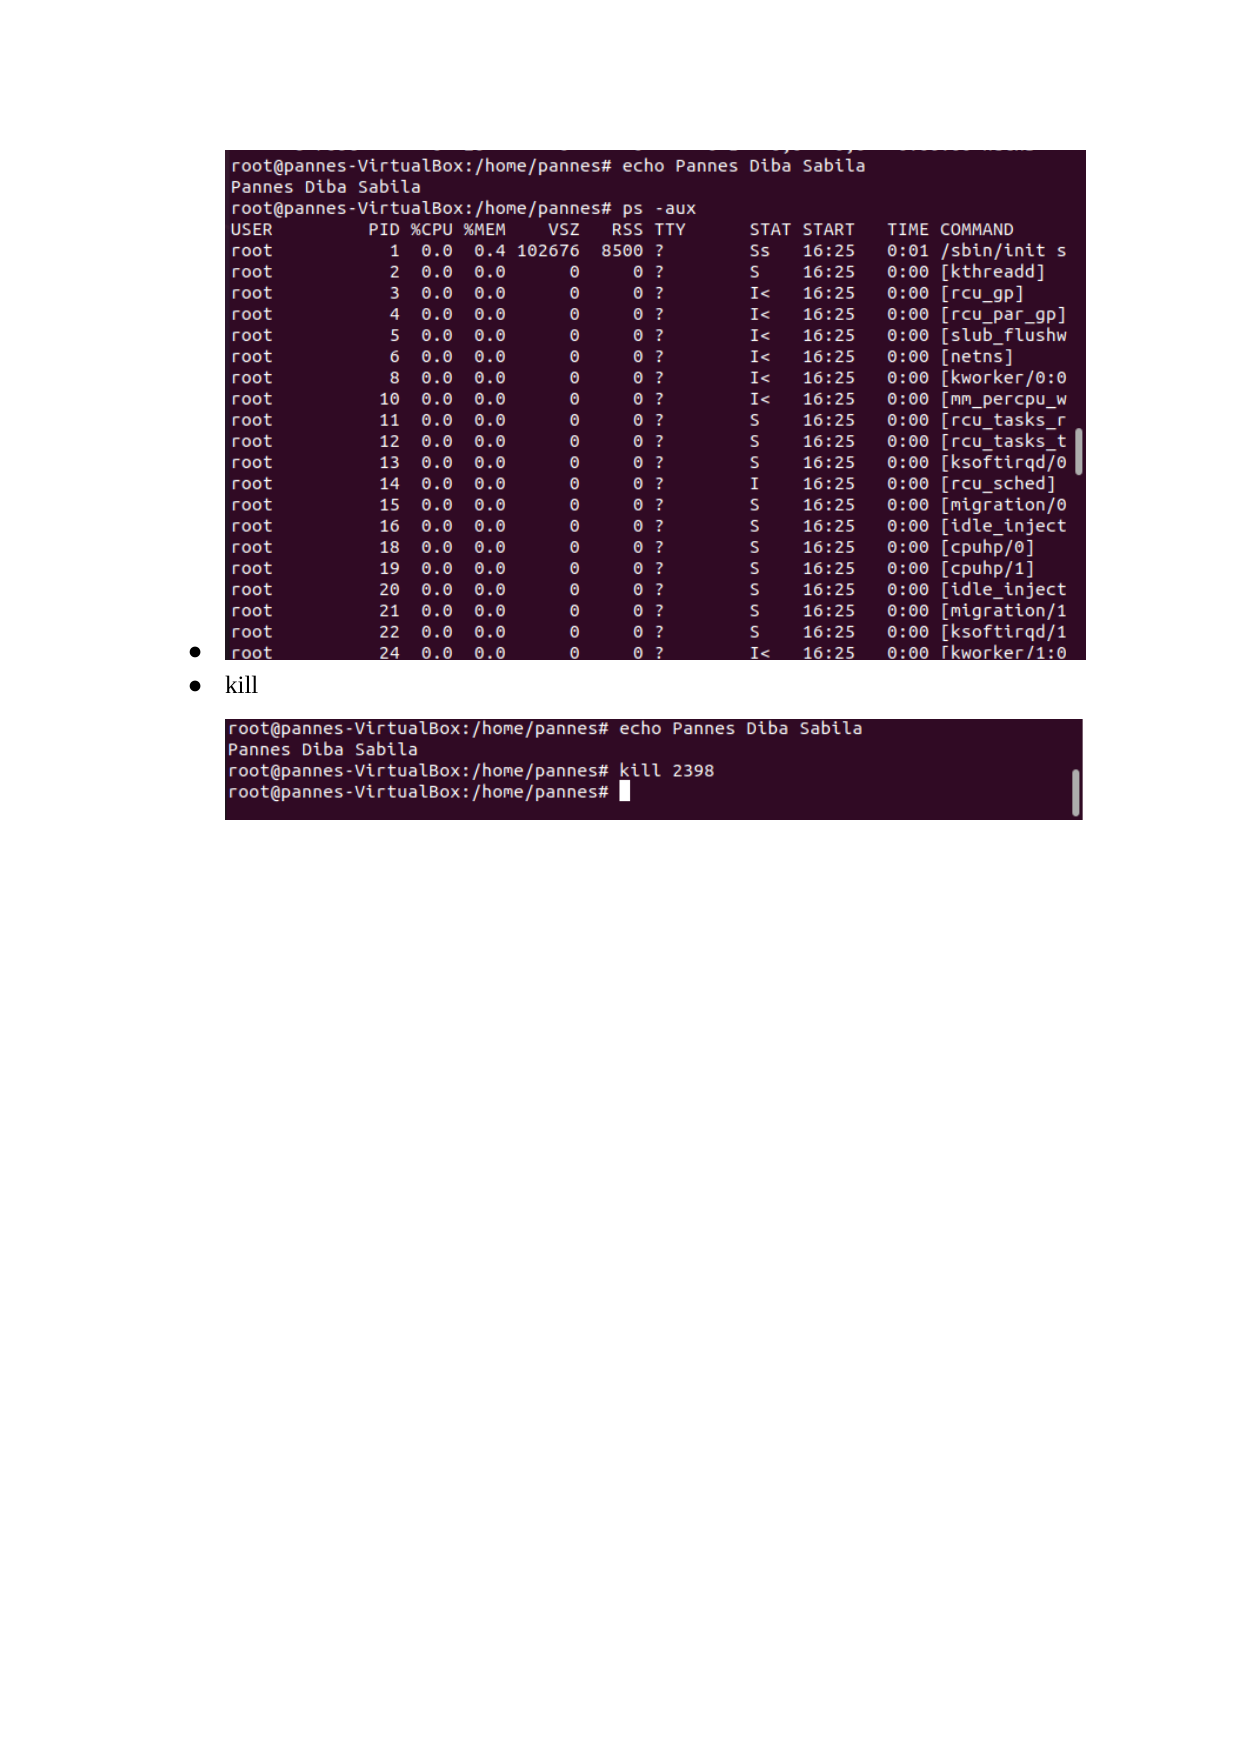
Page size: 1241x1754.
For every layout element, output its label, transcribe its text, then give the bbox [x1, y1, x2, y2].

list kill [187, 670, 1090, 699]
picture [225, 150, 1086, 660]
picture [225, 719, 1083, 820]
